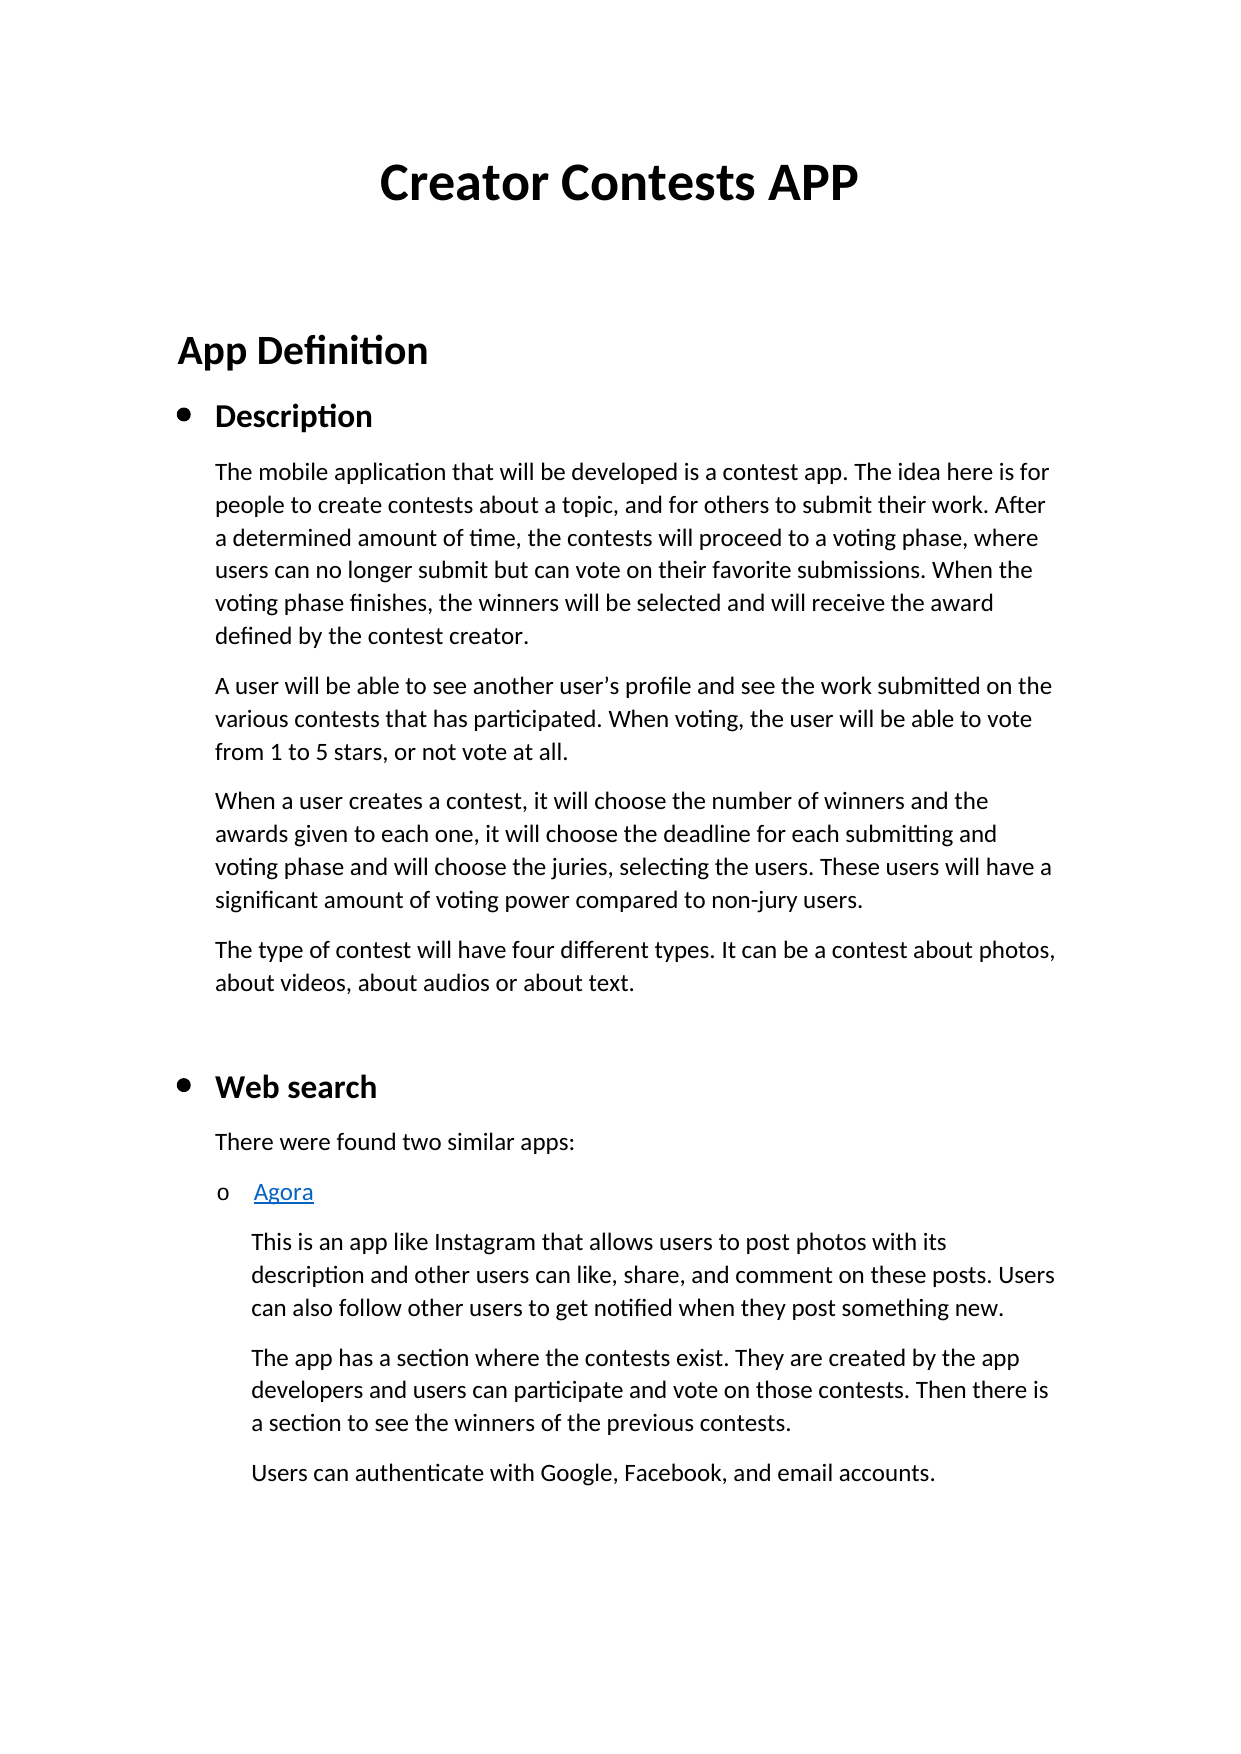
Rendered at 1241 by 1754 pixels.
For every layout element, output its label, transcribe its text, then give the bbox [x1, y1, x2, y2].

list Agora [216, 1176, 1063, 1207]
text The mobile application that will be developed is a contest app. The idea here is for people to create contests about a topic, and for others to submit their work. After a determined amount of time, the contests will proceed to a voting phase, where users can no longer submit but can vote on their favorite submissions. When the voting phase finishes, the winners will be selected and will receive the award defined by the contest creator. [215, 456, 1063, 651]
text This is an app like Instagram that allows users to post photos with its description and other users can like, share, and comment on these posts. Users can also follow other users to get notified when they post something new. [251, 1226, 1063, 1323]
text The app has a section where the contests exist. They are created by the app developers and users can participate and vote on those contests. Then there is a section to see the winners of the previous contests. [251, 1342, 1063, 1438]
list Description [177, 395, 1063, 436]
text Users can authenticate with Google, Facebook, and email accounts. [251, 1457, 1063, 1488]
text The type of contest will have four different types. It can be a contest about photos, about videos, about audios or about text. [215, 934, 1063, 997]
text Creator Contests APP [177, 148, 1063, 214]
text App Definition [177, 324, 1063, 374]
list Web search [177, 1066, 1063, 1107]
text There were found two similar apps: [215, 1126, 1063, 1157]
text When a user creates a contest, it will choose the number of winners and the awards given to each one, it will choose the deadline for each submitting and voting phase and will choose the juries, selecting the users. These users will have a significant amount of voting power compared to non-jury users. [215, 785, 1063, 915]
text A user will be able to see another user’s profile and see the work submitted on the various contests that has participated. When voting, the user will be able to vote from 1 to 5 stars, or not vote at all. [215, 670, 1063, 766]
